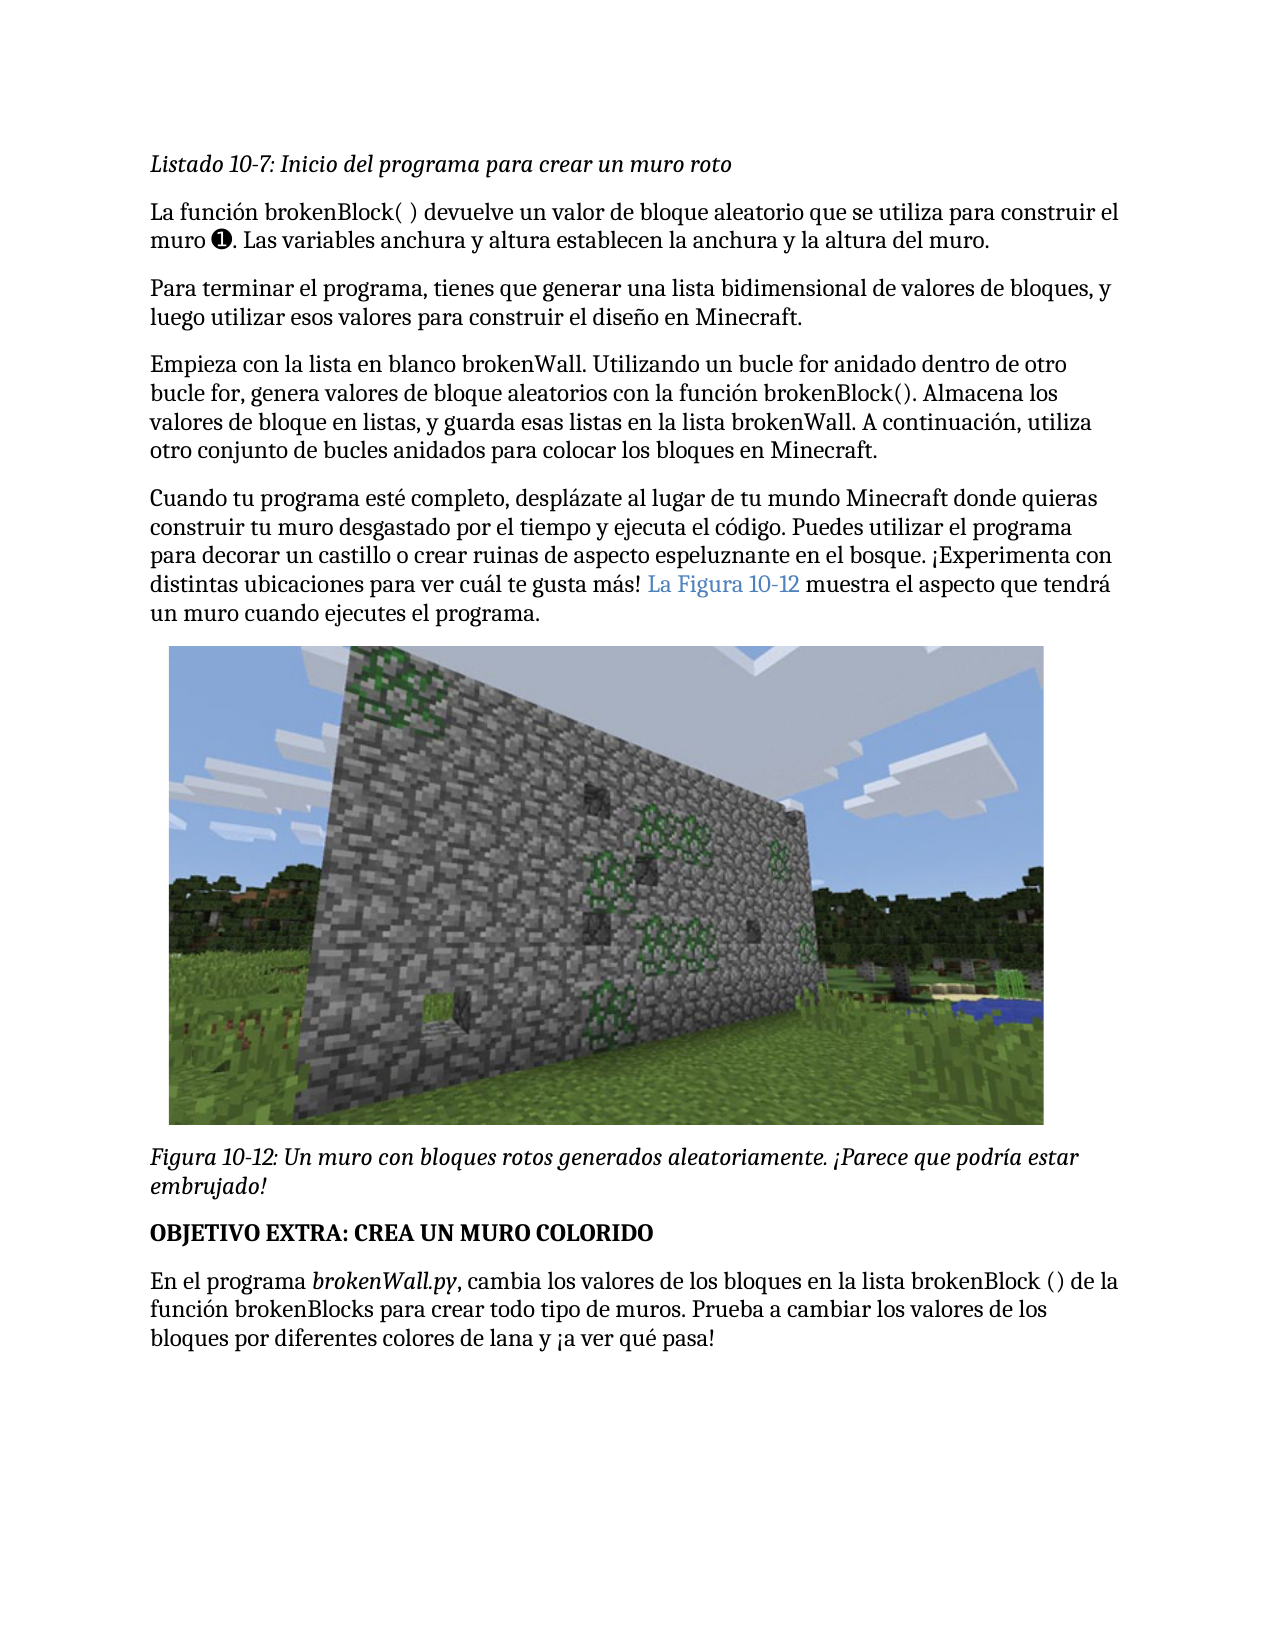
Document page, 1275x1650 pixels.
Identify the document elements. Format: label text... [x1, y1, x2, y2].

text Para terminar el programa, tienes que generar una lista bidimensional de valores de bloques, y luego utilizar esos valores para construir el diseño en Minecraft. [150, 274, 1125, 331]
text En el programa brokenWall.py, cambia los valores de los bloques en la lista brokenBlock () de la función brokenBlocks para crear todo tipo de muros. Prueba a cambiar los valores de los bloques por diferentes colores de lana y ¡a ver qué pasa! [150, 1267, 1125, 1353]
picture [168, 646, 1044, 1125]
text La función brokenBlock( ) devuelve un valor de bloque aleatorio que se utiliza para construir el muro ➊. Las variables anchura y altura establecen la anchura y la altura del muro. [150, 197, 1125, 255]
text Cuando tu programa esté completo, desplázate al lugar de tu mundo Minecraft donde quieras construir tu muro desgastado por el tiempo y ejecuta el código. Puedes utilizar el programa para decorar un castillo o crear ruinas de aspecto espeluznante en el bosque. ¡Experimenta con distintas ubicaciones para ver cuál te gusta más! La Figura 10-12 muestra el aspecto que tendrá un muro cuando ejecutes el programa. [150, 484, 1125, 627]
text Figura 10-12: Un muro con bloques rotos generados aleatoriamente. ¡Parece que podría estar embrujado! [150, 1143, 1125, 1200]
text Listado 10-7: Inicio del programa para crear un muro roto [150, 150, 1125, 179]
text OBJETIVO EXTRA: CREA UN MURO COLORIDO [150, 1219, 1125, 1248]
text Empieza con la lista en blanco brokenWall. Utilizando un bucle for anidado dentro de otro bucle for, genera valores de bloque aleatorios con la función brokenBlock(). Almacena los valores de bloque en listas, y guarda esas listas en la lista brokenWall. A continuación, utiliza otro conjunto de bucles anidados para colocar los bloques en Minecraft. [150, 350, 1125, 465]
